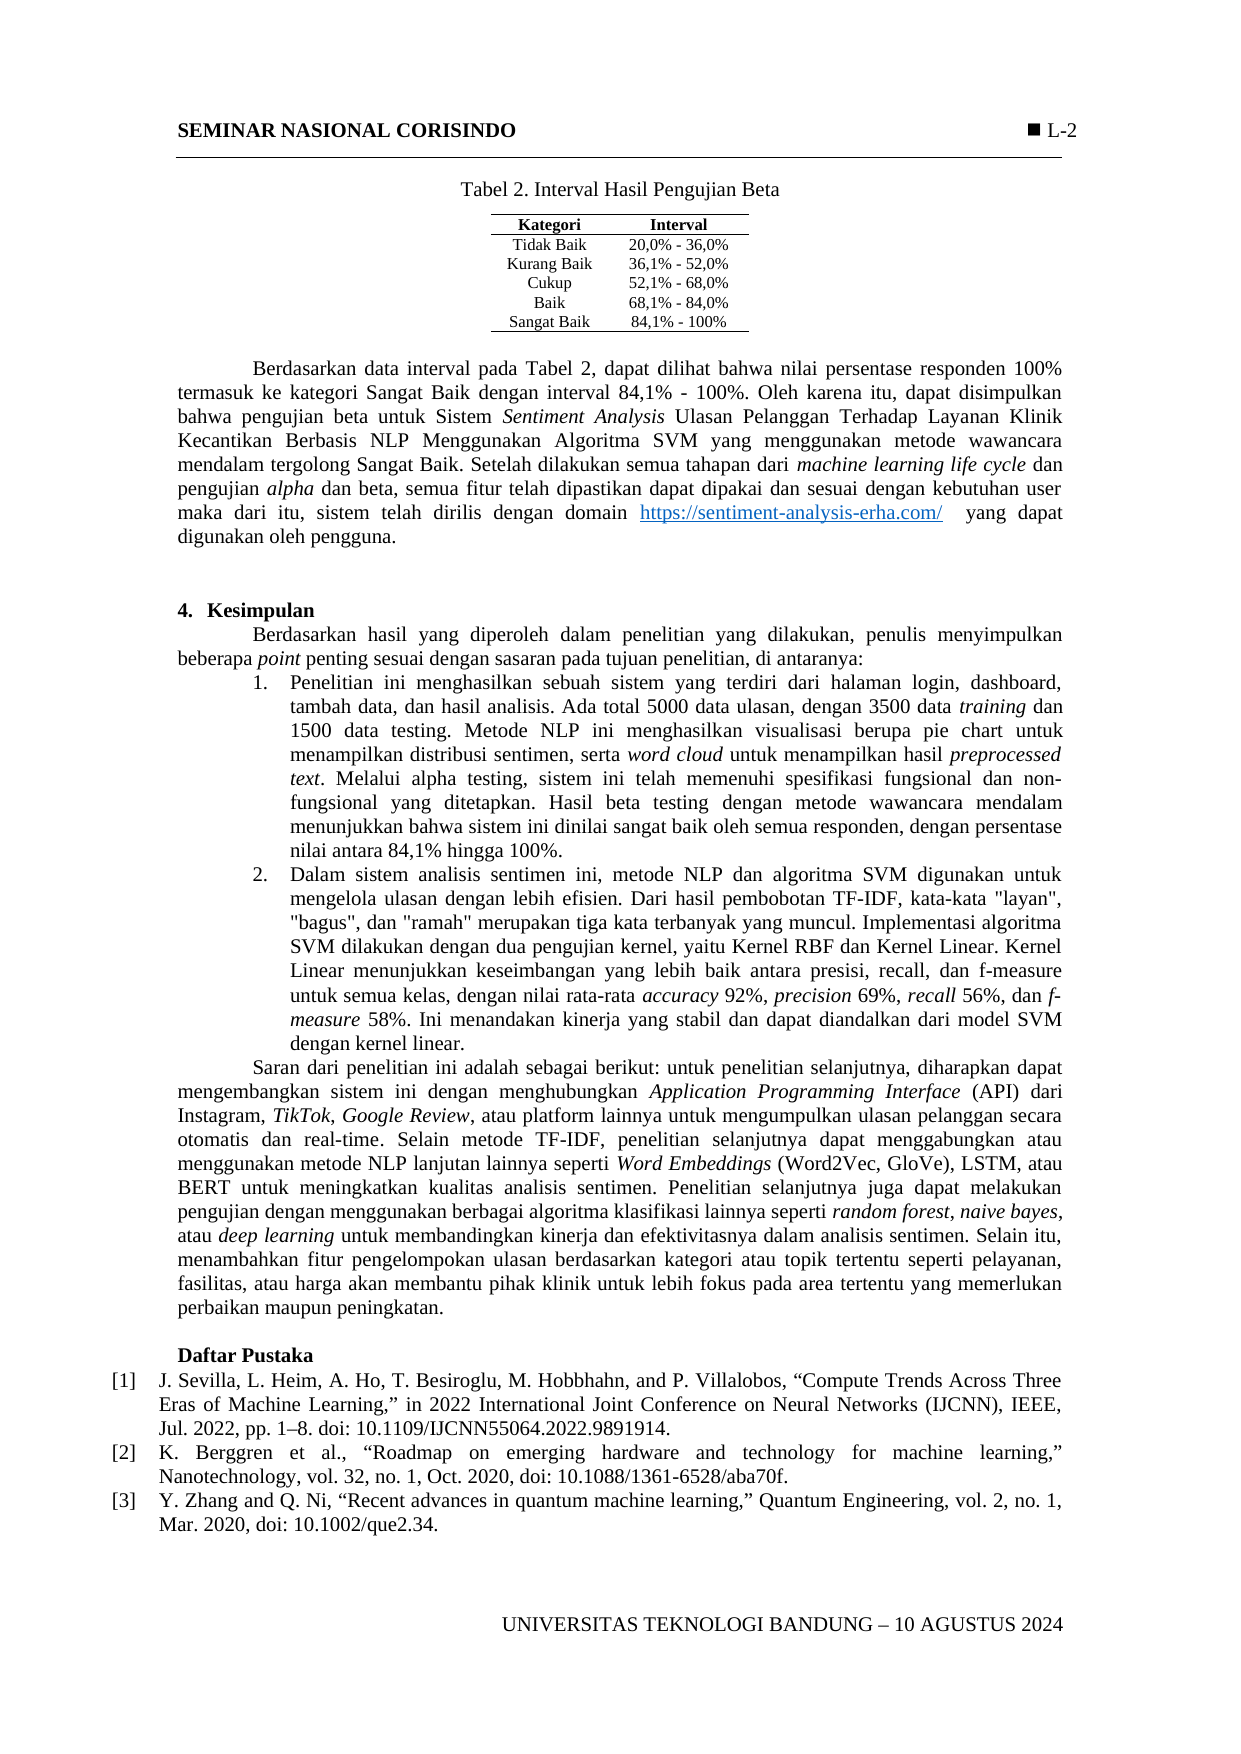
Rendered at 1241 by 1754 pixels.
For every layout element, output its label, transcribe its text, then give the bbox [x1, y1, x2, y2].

list Penelitian ini menghasilkan sebuah sistem yang terdiri dari halaman login, dashboard, tambah data, dan hasil analisis. Ada total 5000 data ulasan, dengan 3500 data training dan 1500 data testing. Metode NLP ini menghasilkan visualisasi berupa pie chart untuk menampilkan distribusi sentimen, serta word cloud untuk menampilkan hasil preprocessed text. Melalui alpha testing, sistem ini telah memenuhi spesifikasi fungsional dan non-fungsional yang ditetapkan. Hasil beta testing dengan metode wawancara mendalam menunjukkan bahwa sistem ini dinilai sangat baik oleh semua responden, dengan persentase nilai antara 84,1% hingga 100%. [252, 670, 1063, 862]
table_cell Sangat Baik [491, 312, 608, 331]
table_cell Baik [491, 293, 608, 312]
table_cell Cukup [491, 273, 608, 292]
subtitle Kesimpulan [177, 597, 1063, 622]
table_cell Kurang Baik [491, 254, 608, 273]
table_cell 20,0% - 36,0% [608, 235, 749, 254]
text Saran dari penelitian ini adalah sebagai berikut: untuk penelitian selanjutnya, diharapkan dapat mengembangkan sistem ini dengan menghubungkan Application Programming Interface (API) dari Instagram, TikTok, Google Review, atau platform lainnya untuk mengumpulkan ulasan pelanggan secara otomatis dan real-time. Selain metode TF-IDF, penelitian selanjutnya dapat menggabungkan atau menggunakan metode NLP lanjutan lainnya seperti Word Embeddings (Word2Vec, GloVe), LSTM, atau BERT untuk meningkatkan kualitas analisis sentimen. Penelitian selanjutnya juga dapat melakukan pengujian dengan menggunakan berbagai algoritma klasifikasi lainnya seperti random forest, naive bayes, atau deep learning untuk membandingkan kinerja dan efektivitasnya dalam analisis sentimen. Selain itu, menambahkan fitur pengelompokan ulasan berdasarkan kategori atau topik tertentu seperti pelayanan, fasilitas, atau harga akan membantu pihak klinik untuk lebih fokus pada area tertentu yang memerlukan perbaikan maupun peningkatan. [177, 1055, 1063, 1319]
table_cell 52,1% - 68,0% [608, 273, 749, 292]
text Tabel 2. Interval Hasil Pengujian Beta [177, 177, 1063, 201]
list Dalam sistem analisis sentimen ini, metode NLP dan algoritma SVM digunakan untuk mengelola ulasan dengan lebih efisien. Dari hasil pembobotan TF-IDF, kata-kata "layan", "bagus", dan "ramah" merupakan tiga kata terbanyak yang muncul. Implementasi algoritma SVM dilakukan dengan dua pengujian kernel, yaitu Kernel RBF dan Kernel Linear. Kernel Linear menunjukkan keseimbangan yang lebih baik antara presisi, recall, dan f-measure untuk semua kelas, dengan nilai rata-rata accuracy 92%, precision 69%, recall 56%, dan f-measure 58%. Ini menandakan kinerja yang stabil dan dapat diandalkan dari model SVM dengan kernel linear. [252, 862, 1063, 1055]
text Berdasarkan data interval pada Tabel 2, dapat dilihat bahwa nilai persentase responden 100% termasuk ke kategori Sangat Baik dengan interval 84,1% - 100%. Oleh karena itu, dapat disimpulkan bahwa pengujian beta untuk Sistem Sentiment Analysis Ulasan Pelanggan Terhadap Layanan Klinik Kecantikan Berbasis NLP Menggunakan Algoritma SVM yang menggunakan metode wawancara mendalam tergolong Sangat Baik. Setelah dilakukan semua tahapan dari machine learning life cycle dan pengujian alpha dan beta, semua fitur telah dipastikan dapat dipakai dan sesuai dengan kebutuhan user maka dari itu, sistem telah dirilis dengan domain https://sentiment-analysis-erha.com/ yang dapat digunakan oleh pengguna. [177, 356, 1063, 548]
table_cell Tidak Baik [491, 235, 608, 254]
table_cell 84,1% - 100% [608, 312, 749, 331]
text Berdasarkan hasil yang diperoleh dalam penelitian yang dilakukan, penulis menyimpulkan beberapa point penting sesuai dengan sasaran pada tujuan penelitian, di antaranya: [177, 622, 1063, 670]
table_cell 68,1% - 84,0% [608, 293, 749, 312]
table_header Interval [608, 215, 749, 234]
table_header Kategori [491, 215, 608, 234]
table_cell 36,1% - 52,0% [608, 254, 749, 273]
text Daftar Pustaka [177, 1343, 1063, 1367]
